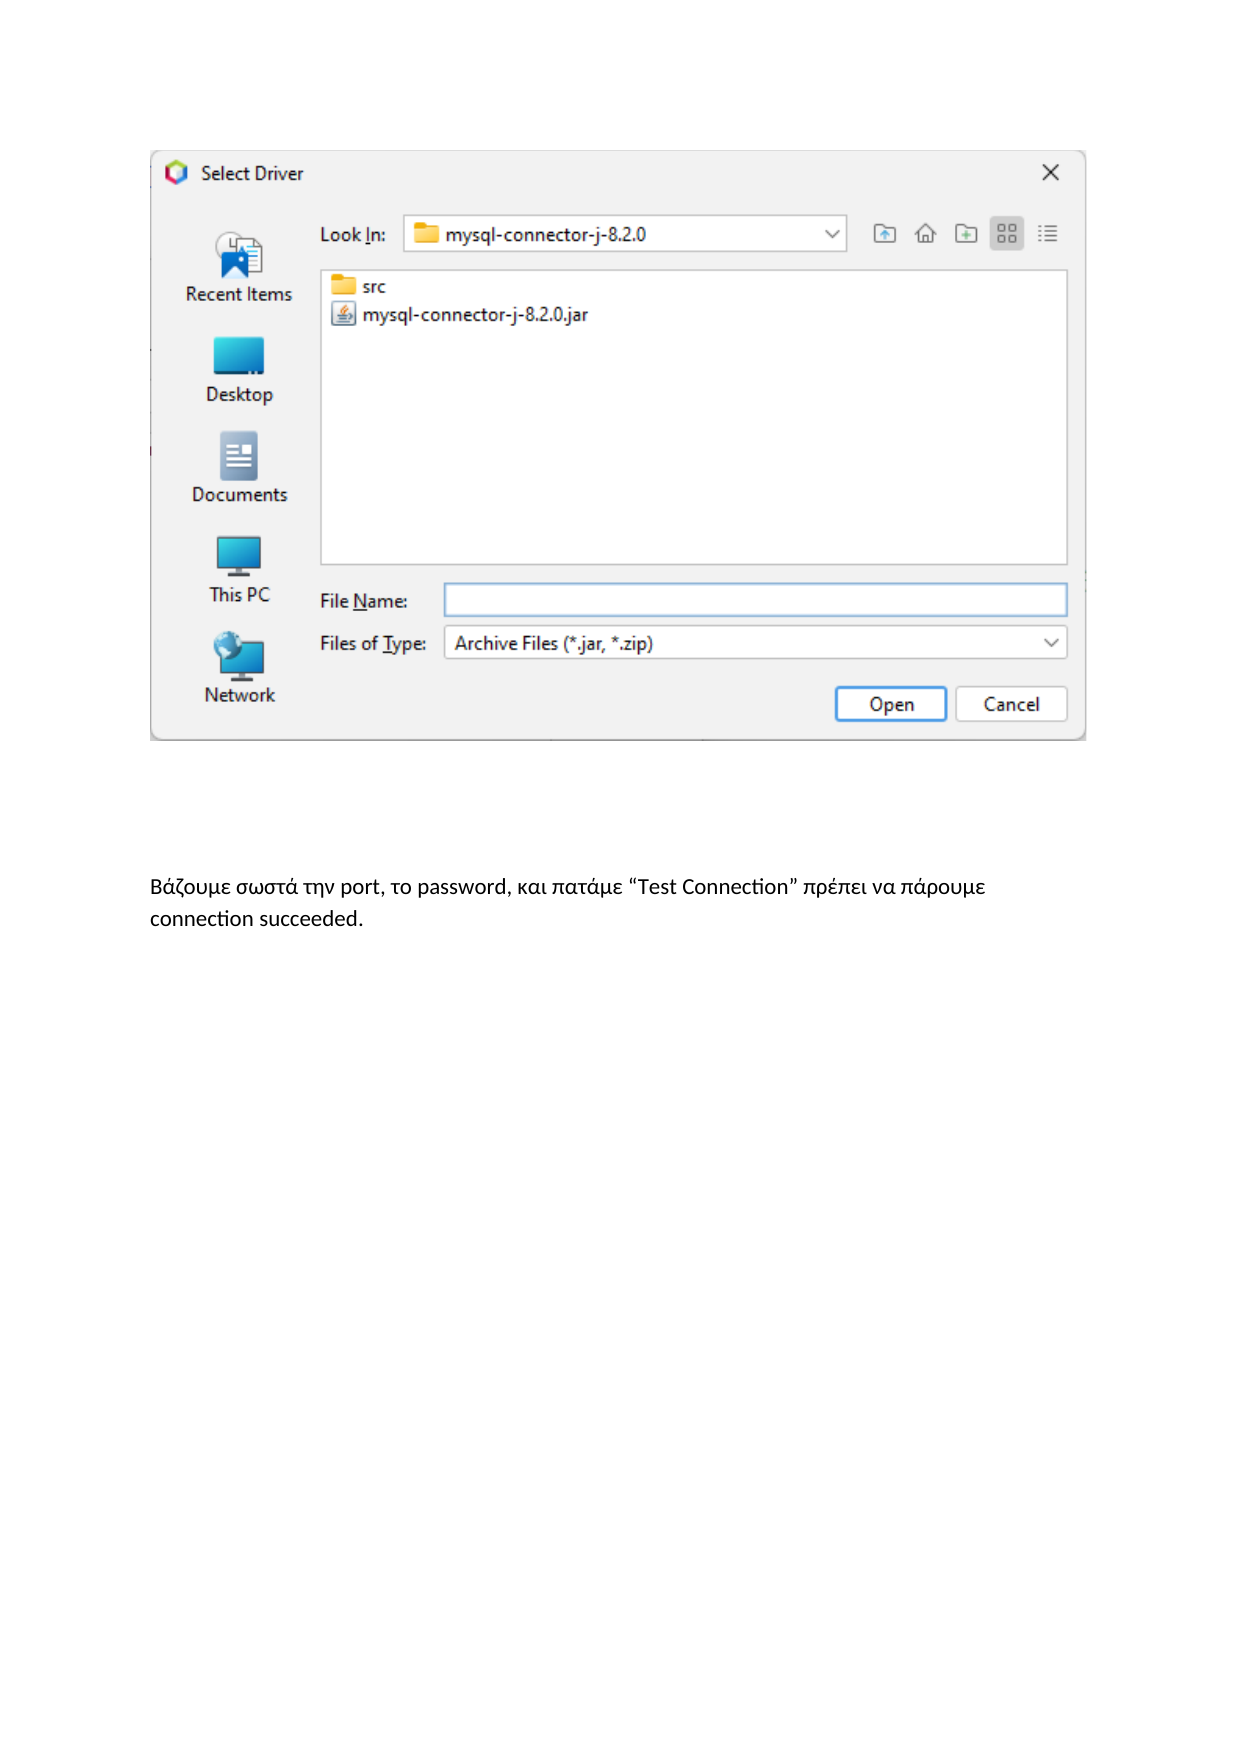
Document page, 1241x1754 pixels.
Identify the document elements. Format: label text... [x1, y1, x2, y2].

text Βάζουμε σωστά την port, το password, και πατάμε “Test Connection” πρέπει να πάρουμε connection succeeded. [150, 872, 1090, 932]
picture [150, 150, 1087, 741]
